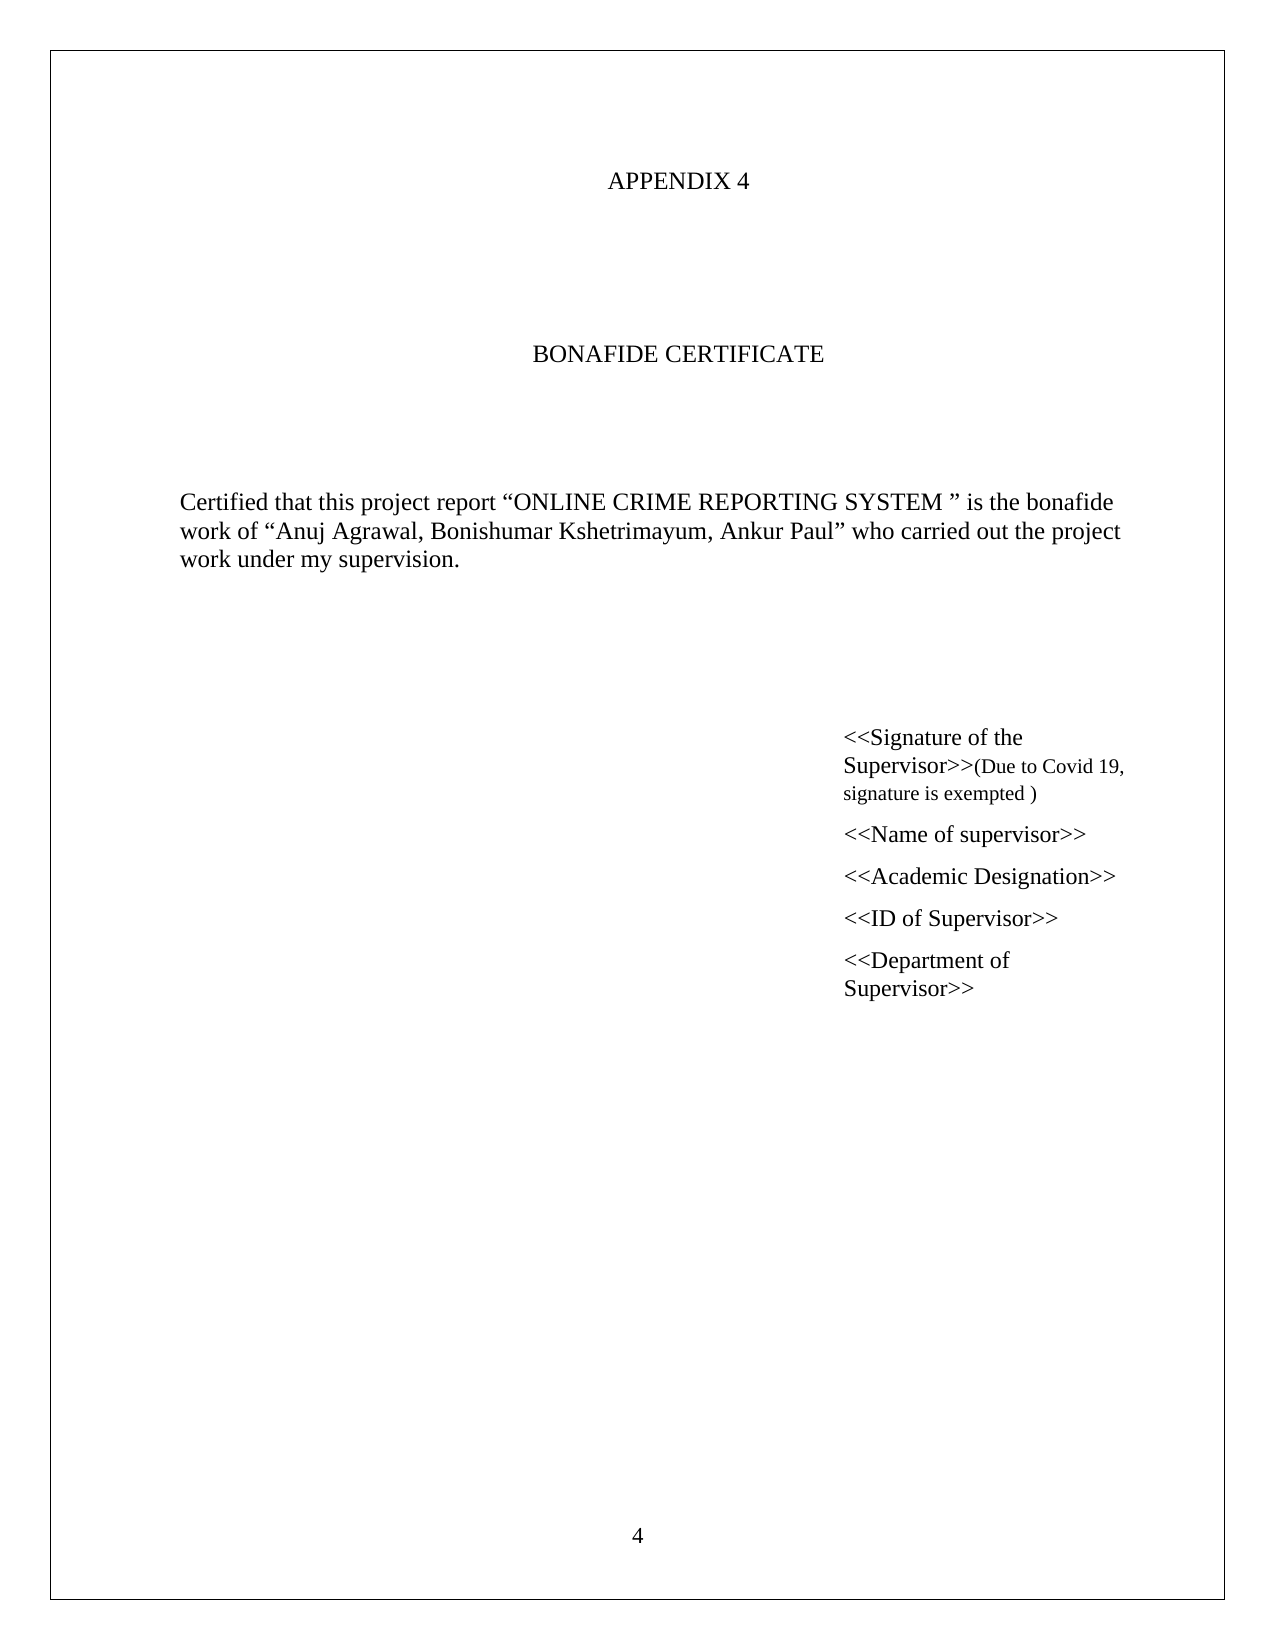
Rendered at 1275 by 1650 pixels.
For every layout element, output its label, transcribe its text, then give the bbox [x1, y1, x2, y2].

text <<Department of Supervisor>> [844, 946, 1125, 1001]
text <<ID of Supervisor>> [844, 904, 1125, 932]
text <<Name of supervisor>> [844, 820, 1125, 848]
subtitle <<Signature of the Supervisor>>(Due to Covid 19, signature is exempted ) [843, 723, 1125, 806]
text APPENDIX 4 [458, 166, 899, 195]
text BONAFIDE CERTIFICATE [458, 339, 898, 368]
text Certified that this project report “ONLINE CRIME REPORTING SYSTEM ” is the bonafide work of “Anuj Agrawal, Bonishumar Kshetrimayum, Ankur Paul” who carried out the project work under my supervision. [179, 487, 1125, 573]
text <<Academic Designation>> [844, 862, 1125, 890]
